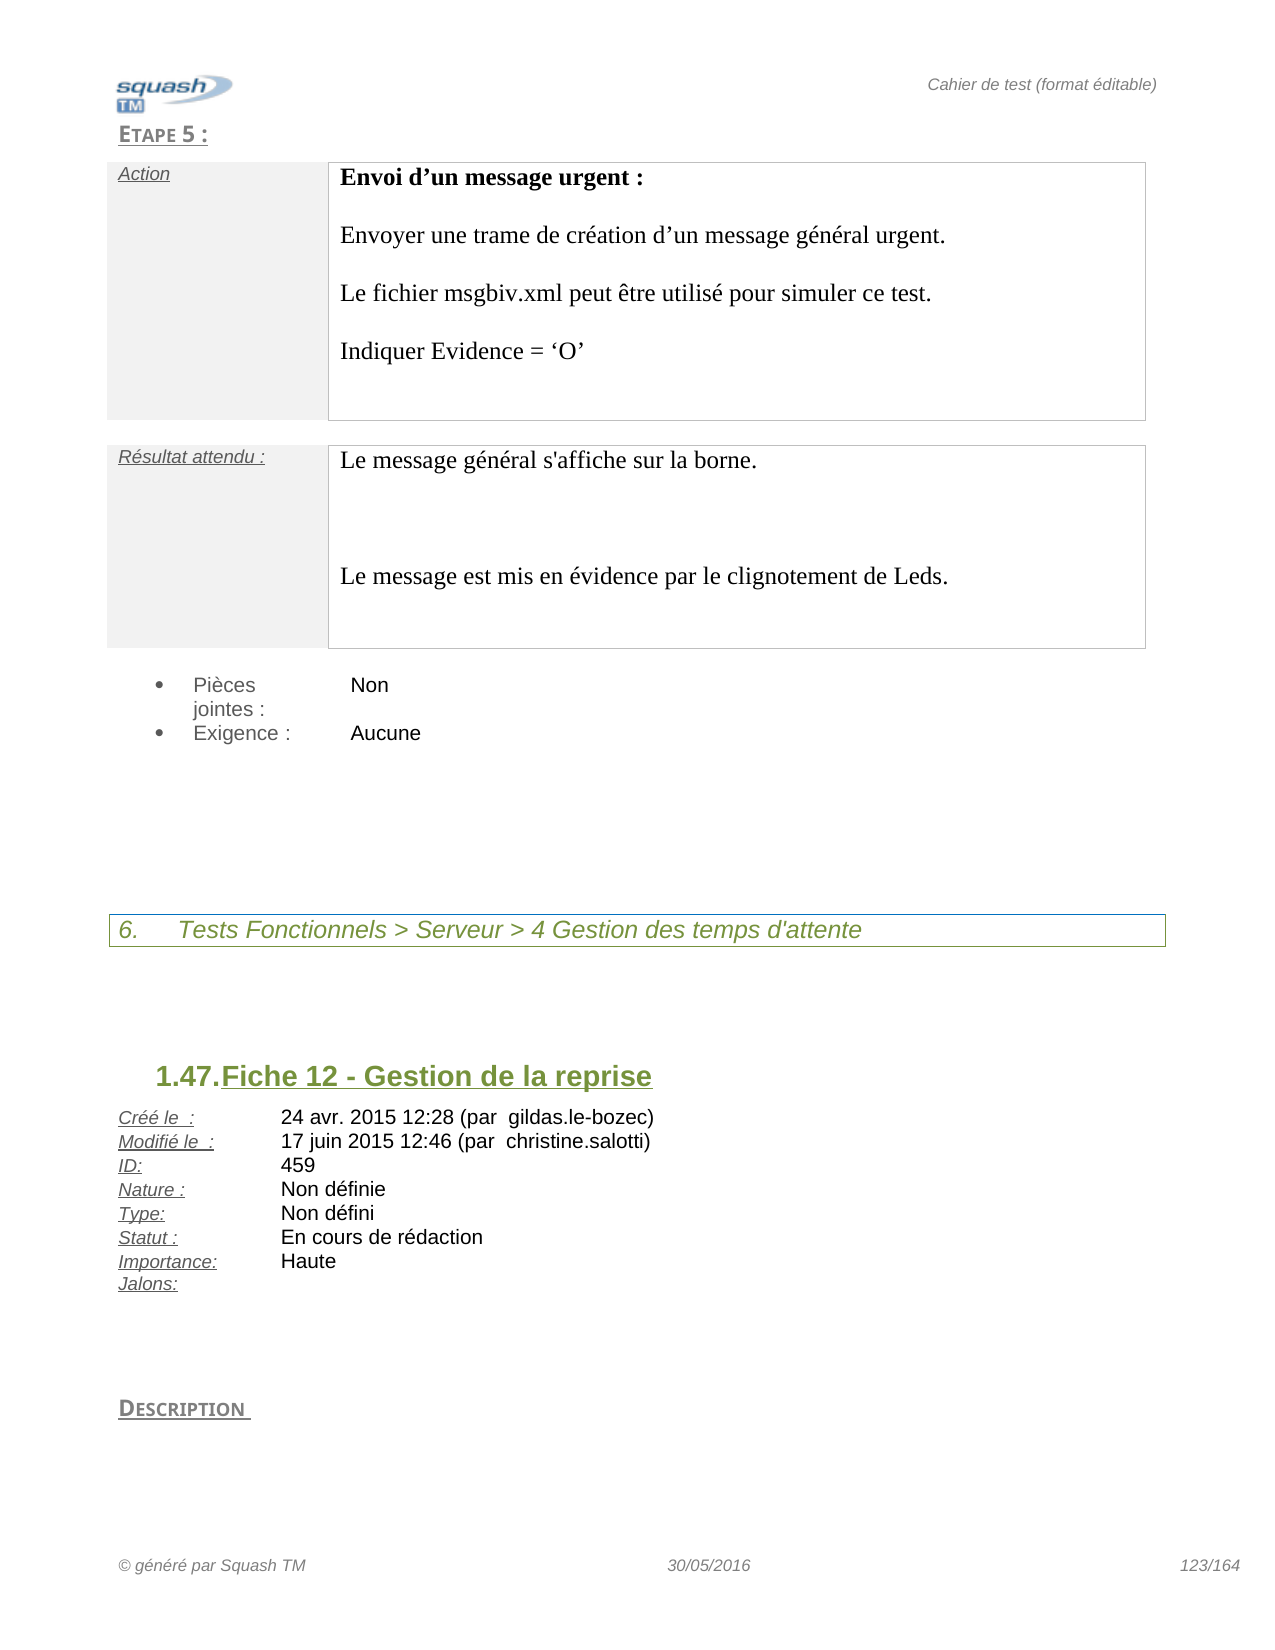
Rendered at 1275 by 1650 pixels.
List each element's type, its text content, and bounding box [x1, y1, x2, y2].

text Type: Non défini [118, 1201, 1157, 1224]
subtitle Tests Fonctionnels > Serveur > 4 Gestion des temps d'attente [110, 915, 1165, 946]
subtitle Fiche 12 - Gestion de la reprise [155, 1059, 1157, 1092]
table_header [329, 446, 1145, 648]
text Statut : En cours de rédaction [118, 1224, 1157, 1248]
text Modifié le : 17 juin 2015 12:46 (par christine.salotti) [118, 1129, 1157, 1153]
text Importance: Haute [118, 1248, 1157, 1272]
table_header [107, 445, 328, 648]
subtitle Etape 5 : [118, 118, 1157, 149]
text ID: 459 [118, 1153, 1157, 1177]
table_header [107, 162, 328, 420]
text Créé le : 24 avr. 2015 12:28 (par gildas.le-bozec) [118, 1105, 1157, 1129]
text Nature : Non définie [118, 1177, 1157, 1201]
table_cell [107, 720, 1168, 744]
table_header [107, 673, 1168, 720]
subtitle Description [118, 1392, 1157, 1423]
text Jalons: [118, 1272, 1157, 1294]
picture [111, 69, 237, 117]
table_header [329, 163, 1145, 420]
